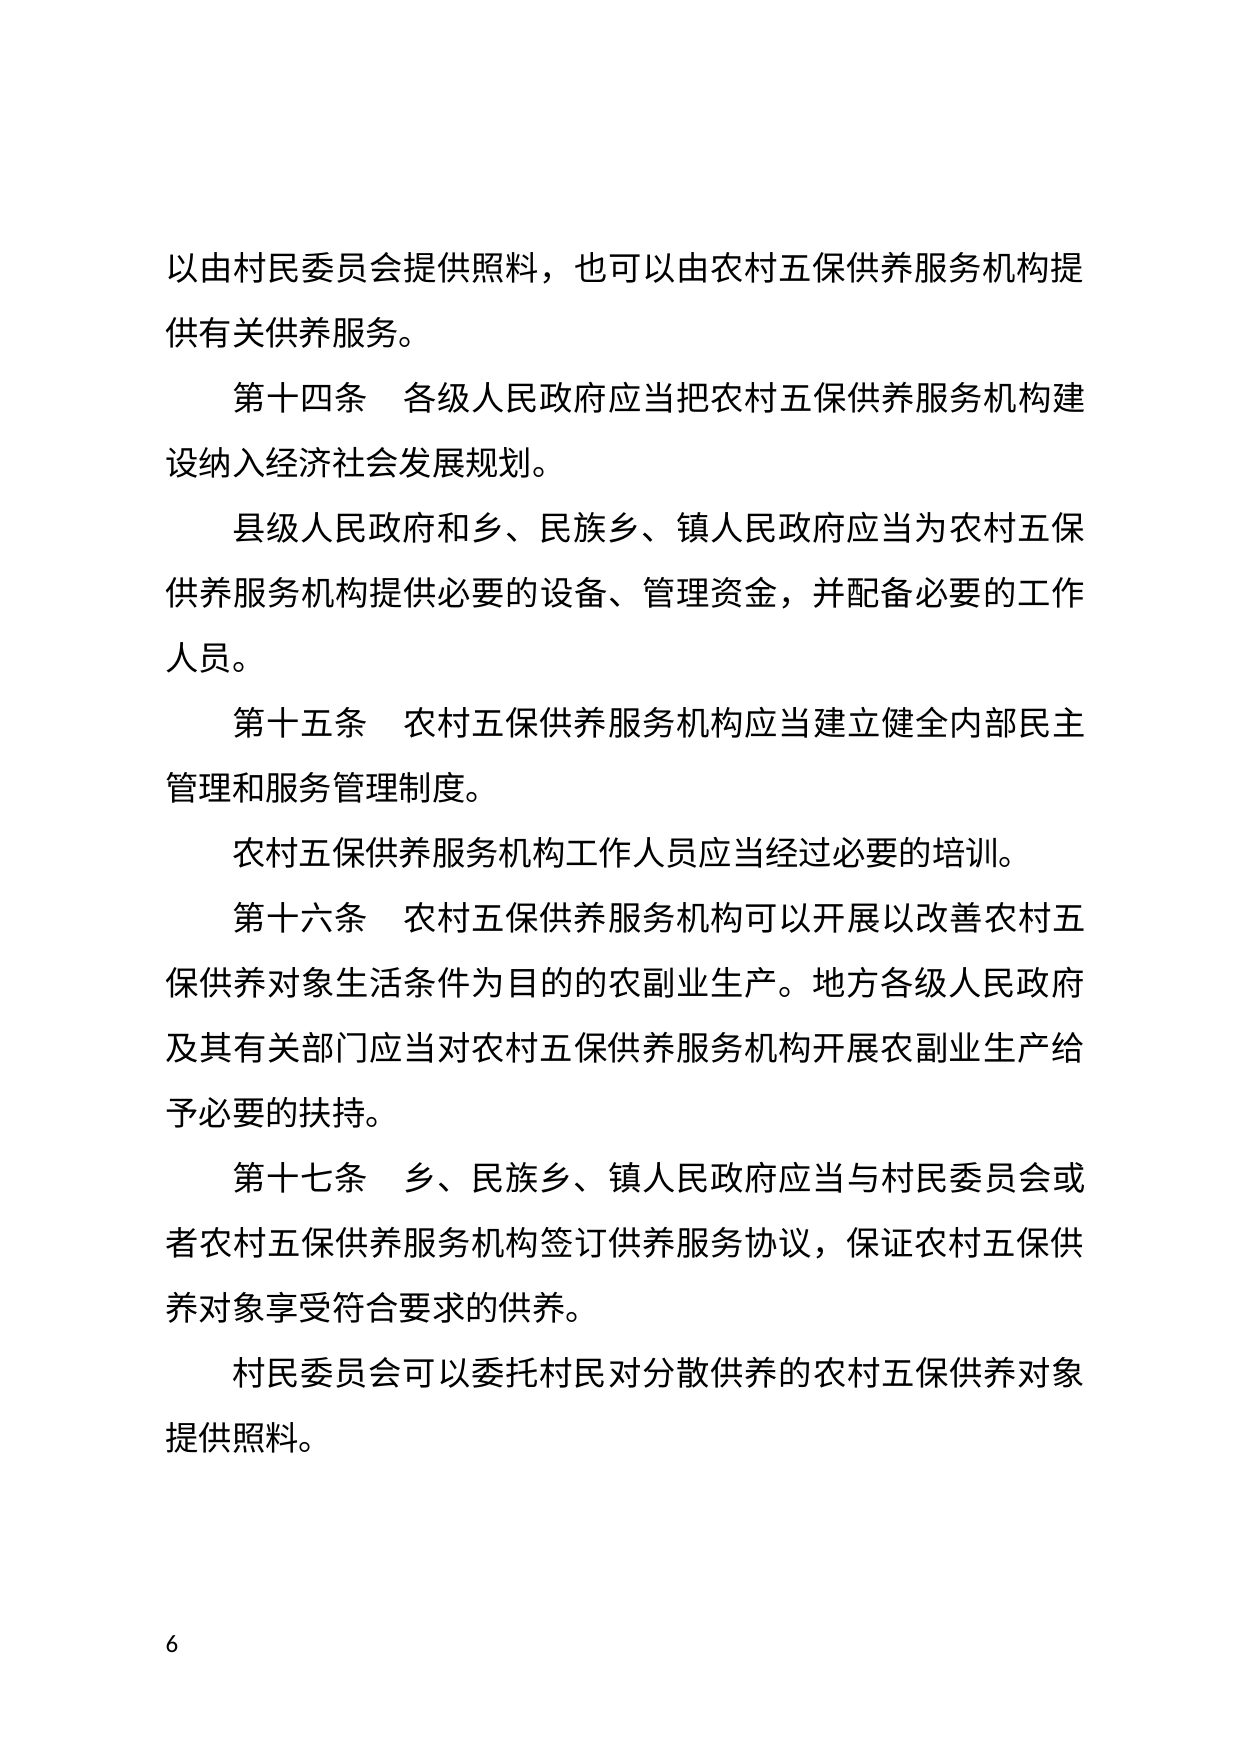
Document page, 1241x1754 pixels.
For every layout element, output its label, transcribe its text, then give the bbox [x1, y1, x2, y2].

text 第十四条 各级人民政府应当把农村五保供养服务机构建设纳入经济社会发展规划。 [165, 363, 1087, 493]
text 农村五保供养服务机构工作人员应当经过必要的培训。 [165, 818, 1087, 883]
text 第十五条 农村五保供养服务机构应当建立健全内部民主管理和服务管理制度。 [165, 688, 1087, 818]
text 第十七条 乡、民族乡、镇人民政府应当与村民委员会或者农村五保供养服务机构签订供养服务协议，保证农村五保供养对象享受符合要求的供养。 [165, 1143, 1087, 1338]
text 村民委员会可以委托村民对分散供养的农村五保供养对象提供照料。 [165, 1338, 1087, 1468]
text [165, 233, 1087, 363]
text 县级人民政府和乡、民族乡、镇人民政府应当为农村五保供养服务机构提供必要的设备、管理资金，并配备必要的工作人员。 [165, 493, 1087, 688]
text 第十六条 农村五保供养服务机构可以开展以改善农村五保供养对象生活条件为目的的农副业生产。地方各级人民政府及其有关部门应当对农村五保供养服务机构开展农副业生产给予必要的扶持。 [165, 883, 1087, 1143]
